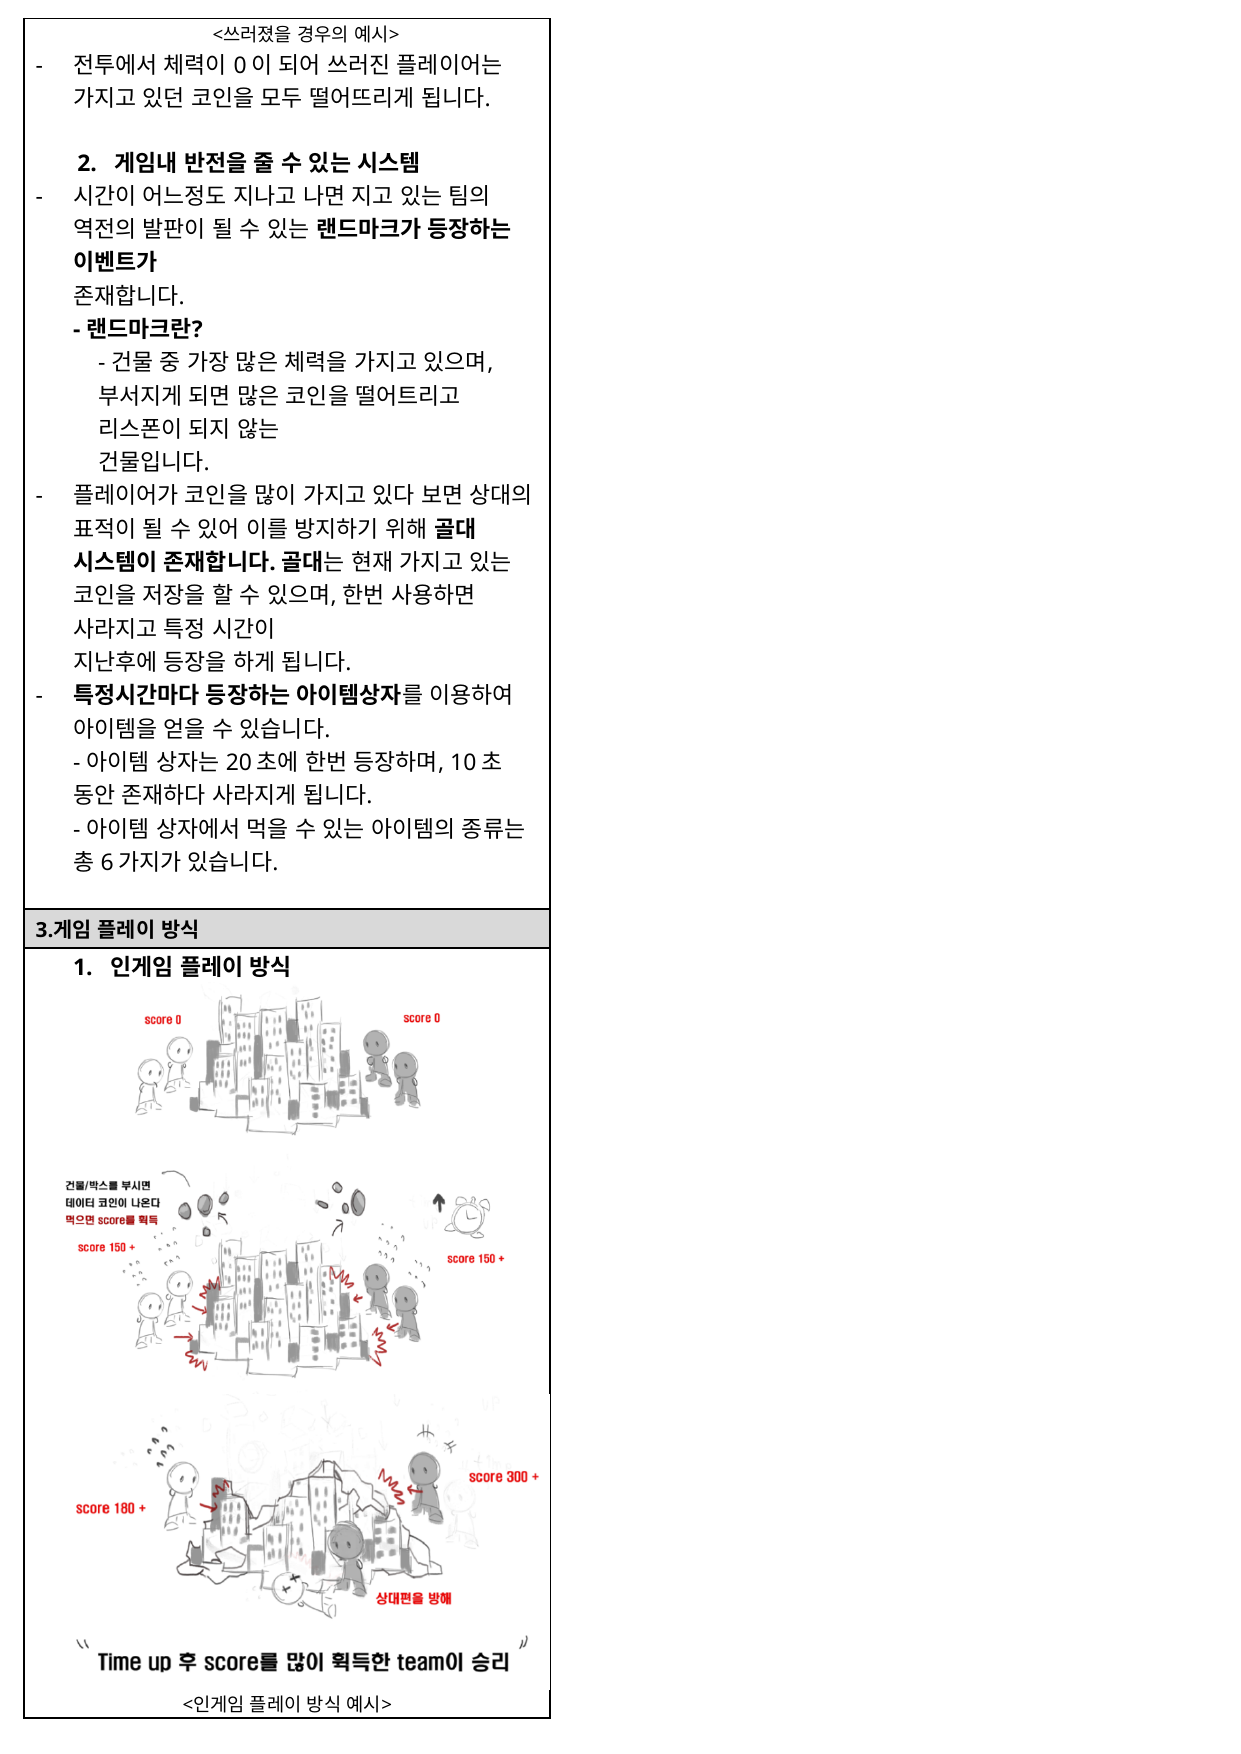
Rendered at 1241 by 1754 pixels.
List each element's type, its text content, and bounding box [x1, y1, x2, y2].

table_cell 3.게임 플레이 방식 [25, 910, 549, 947]
picture [35, 982, 550, 1690]
